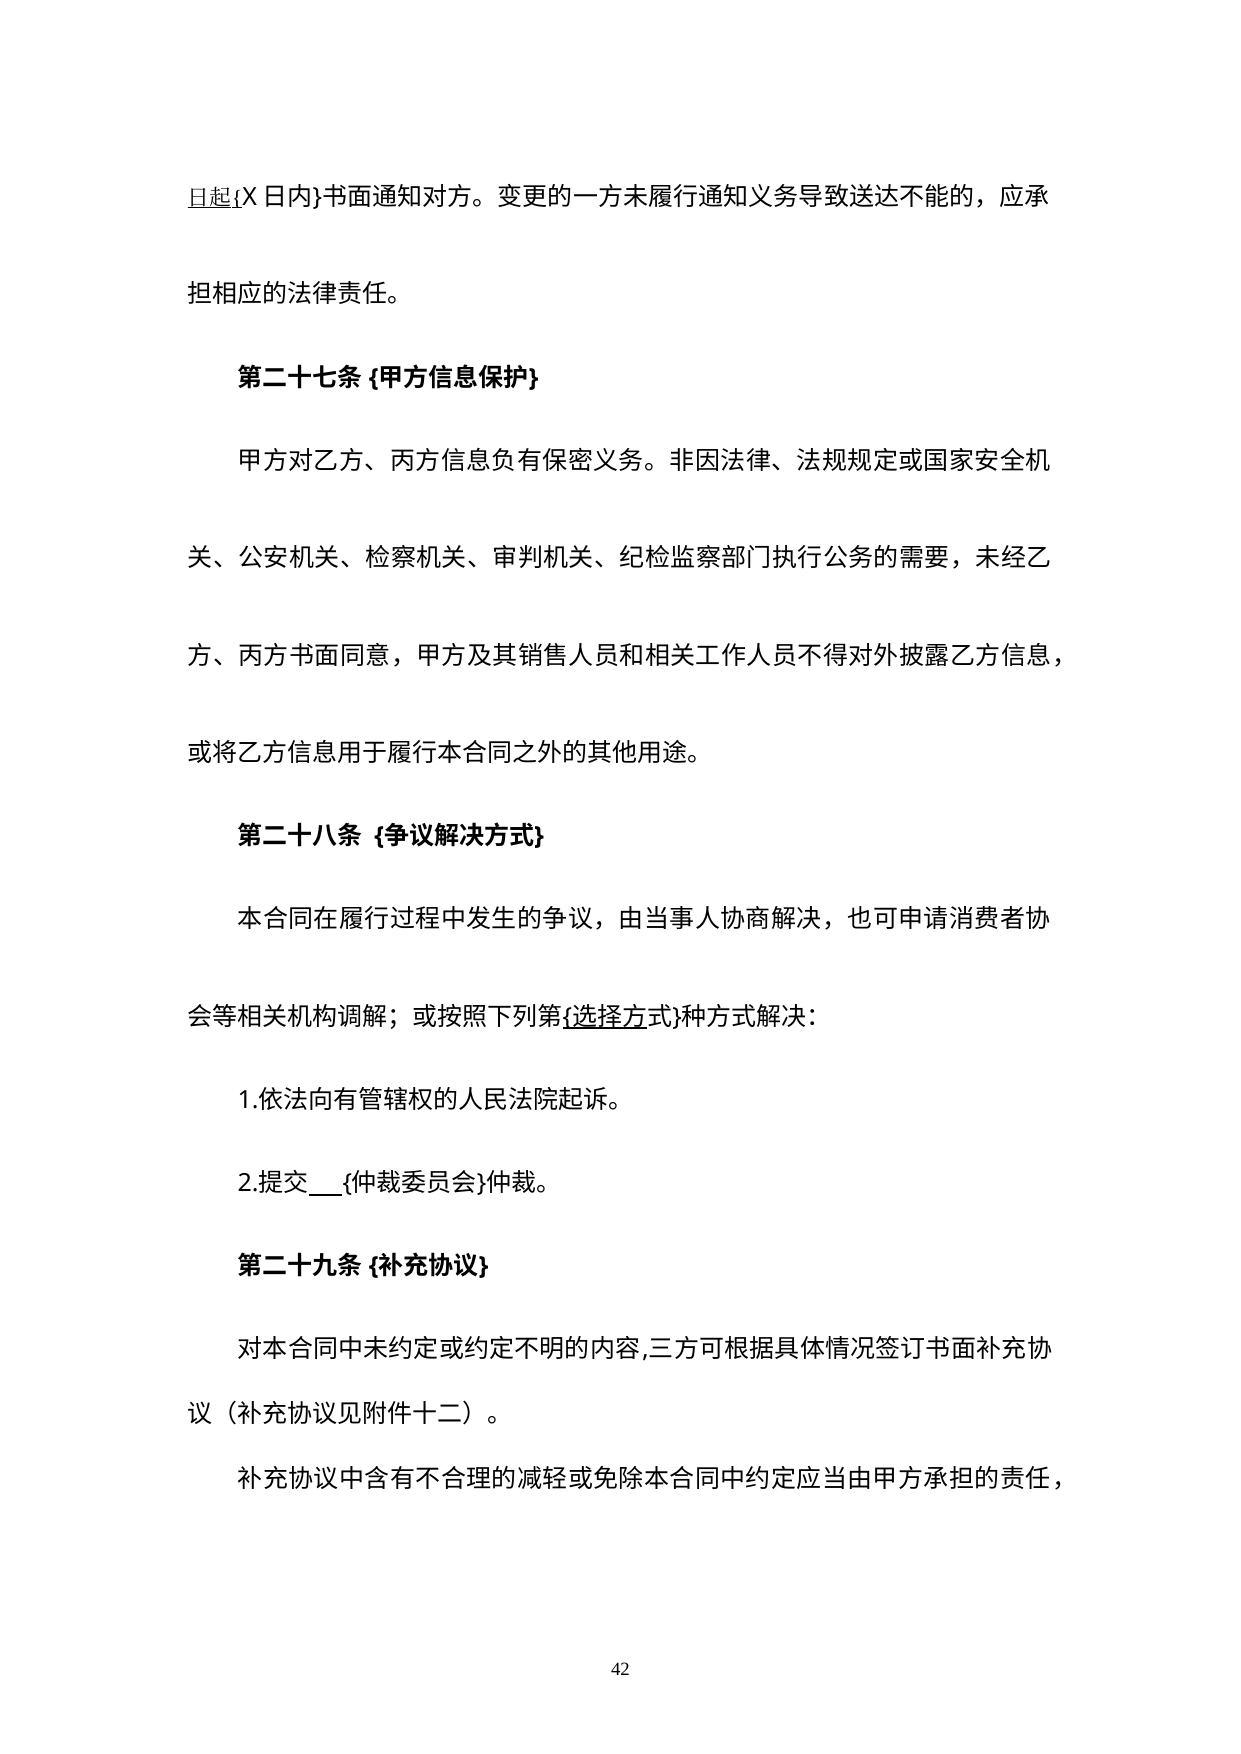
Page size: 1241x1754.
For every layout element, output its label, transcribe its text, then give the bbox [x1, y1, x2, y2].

text 本合同在履行过程中发生的争议，由当事人协商解决，也可申请消费者协会等相关机构调解；或按照下列第{选择方式}种方式解决： [187, 884, 1053, 1047]
text 第二十九条 {补充协议} [187, 1231, 1053, 1296]
text 对本合同中未约定或约定不明的内容,三方可根据具体情况签订书面补充协议（补充协议见附件十二）。 [187, 1314, 1053, 1444]
text 2.提交 {仲裁委员会}仲裁。 [187, 1148, 1053, 1213]
text 甲方对乙方、丙方信息负有保密义务。非因法律、法规规定或国家安全机关、公安机关、检察机关、审判机关、纪检监察部门执行公务的需要，未经乙方、丙方书面同意，甲方及其销售人员和相关工作人员不得对外披露乙方信息，或将乙方信息用于履行本合同之外的其他用途。 [187, 426, 1053, 783]
text 1.依法向有管辖权的人民法院起诉。 [187, 1065, 1053, 1130]
text 第二十七条 {甲方信息保护} [187, 343, 1053, 408]
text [187, 1444, 1053, 1509]
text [187, 162, 1053, 324]
text 第二十八条 {争议解决方式} [187, 801, 1053, 866]
